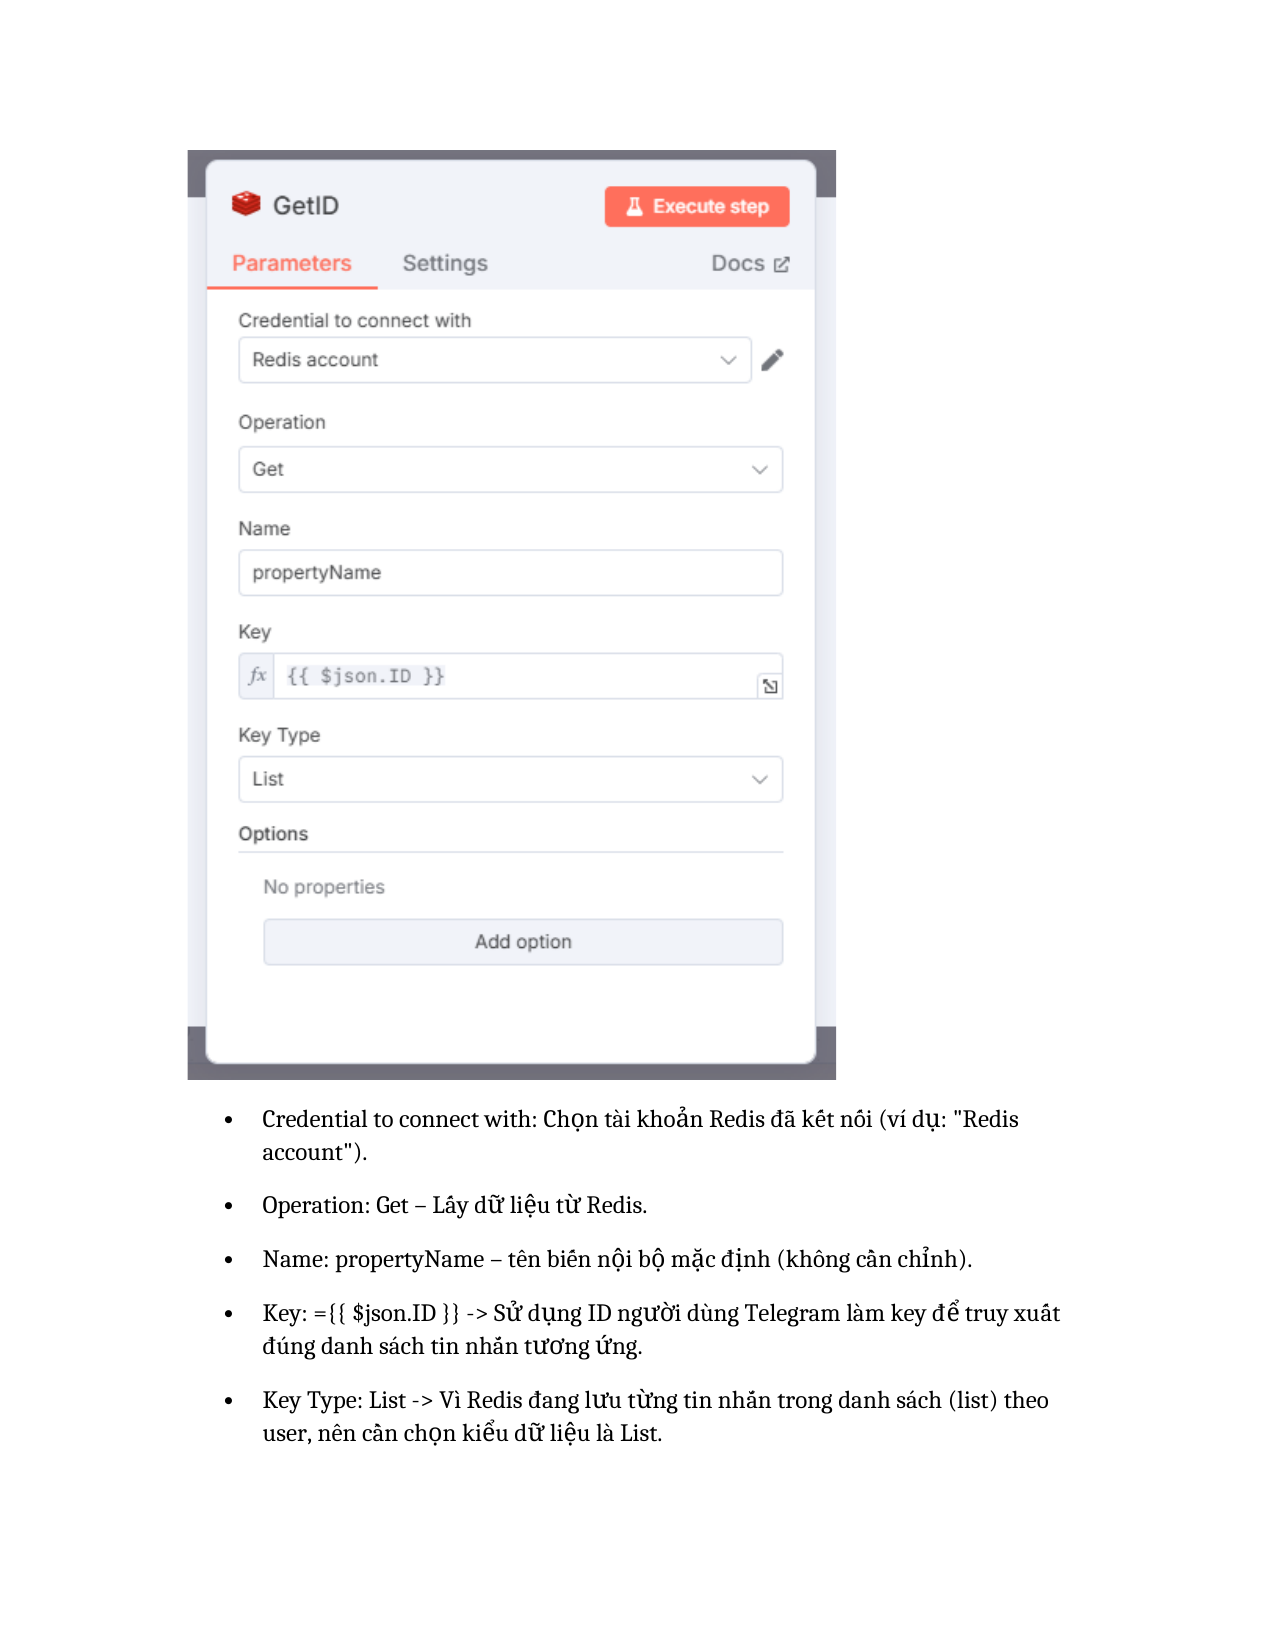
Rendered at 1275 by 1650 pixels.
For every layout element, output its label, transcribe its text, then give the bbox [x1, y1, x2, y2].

list Name: propertyName – tên biến nội bộ mặc định (không cần chỉnh). [225, 1245, 1087, 1274]
list Operation: Get – Lấy dữ liệu từ Redis. [225, 1191, 1087, 1220]
list Key: ={{ $json.ID }} -> Sử dụng ID người dùng Telegram làm key để truy xuất đúng danh sách tin nhắn tương ứng. [225, 1299, 1087, 1361]
list Credential to connect with: Chọn tài khoản Redis đã kết nối (ví dụ: "Redis account"). [225, 1104, 1087, 1166]
picture [187, 150, 837, 1080]
list Key Type: List -> Vì Redis đang lưu từng tin nhắn trong danh sách (list) theo user, nên cần chọn kiểu dữ liệu là List. [225, 1386, 1087, 1448]
